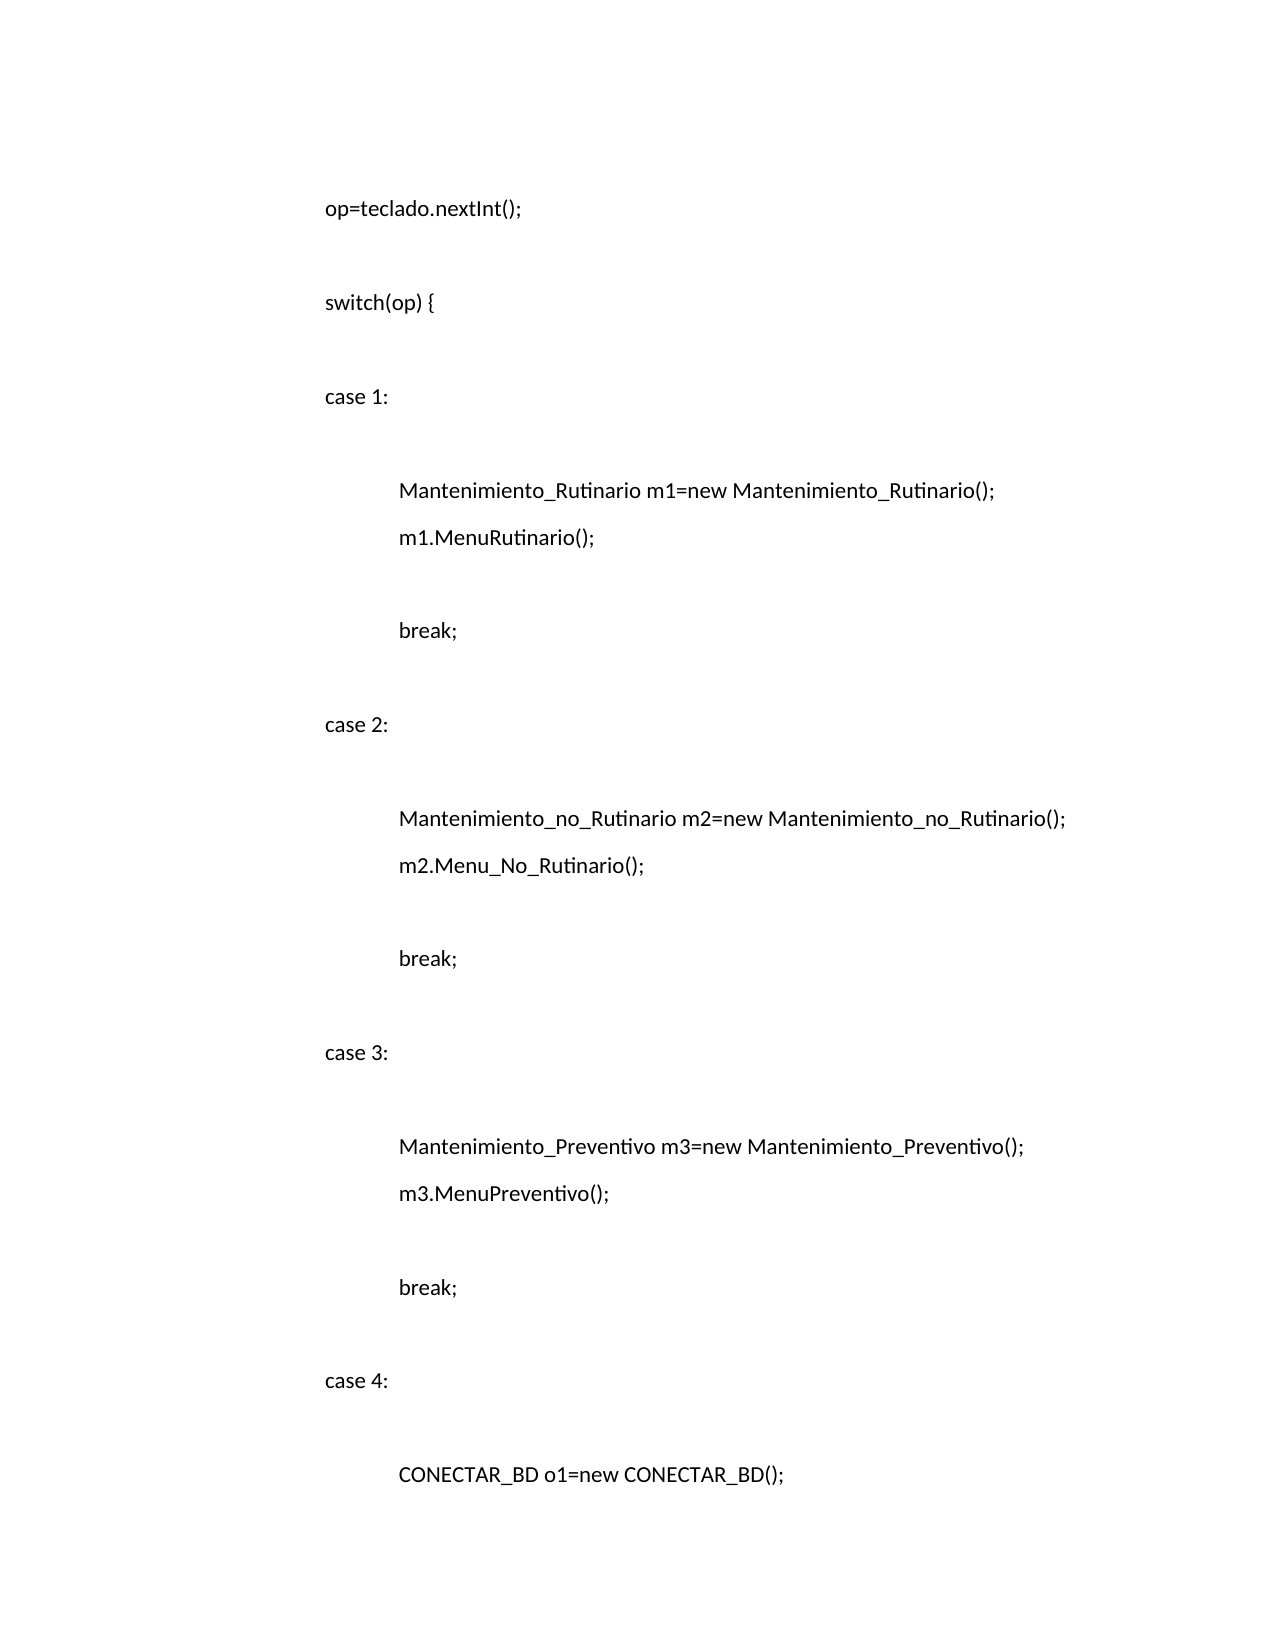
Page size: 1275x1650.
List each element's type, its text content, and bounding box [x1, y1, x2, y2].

text Mantenimiento_Rutinario m1=new Mantenimiento_Rutinario(); [177, 476, 1098, 504]
text m2.Menu_No_Rutinario(); [177, 851, 1098, 879]
text m3.MenuPreventivo(); [177, 1179, 1098, 1207]
text break; [177, 1273, 1098, 1301]
text break; [177, 616, 1098, 644]
text case 1: [177, 382, 1098, 410]
text case 2: [177, 710, 1098, 738]
text op=teclado.nextInt(); [177, 194, 1098, 222]
text m1.MenuRutinario(); [177, 523, 1098, 551]
text case 3: [177, 1038, 1098, 1066]
text case 4: [177, 1366, 1098, 1394]
text switch(op) { [177, 288, 1098, 316]
text Mantenimiento_no_Rutinario m2=new Mantenimiento_no_Rutinario(); [177, 804, 1098, 832]
text CONECTAR_BD o1=new CONECTAR_BD(); [177, 1460, 1098, 1488]
text break; [177, 944, 1098, 972]
text Mantenimiento_Preventivo m3=new Mantenimiento_Preventivo(); [177, 1132, 1098, 1160]
